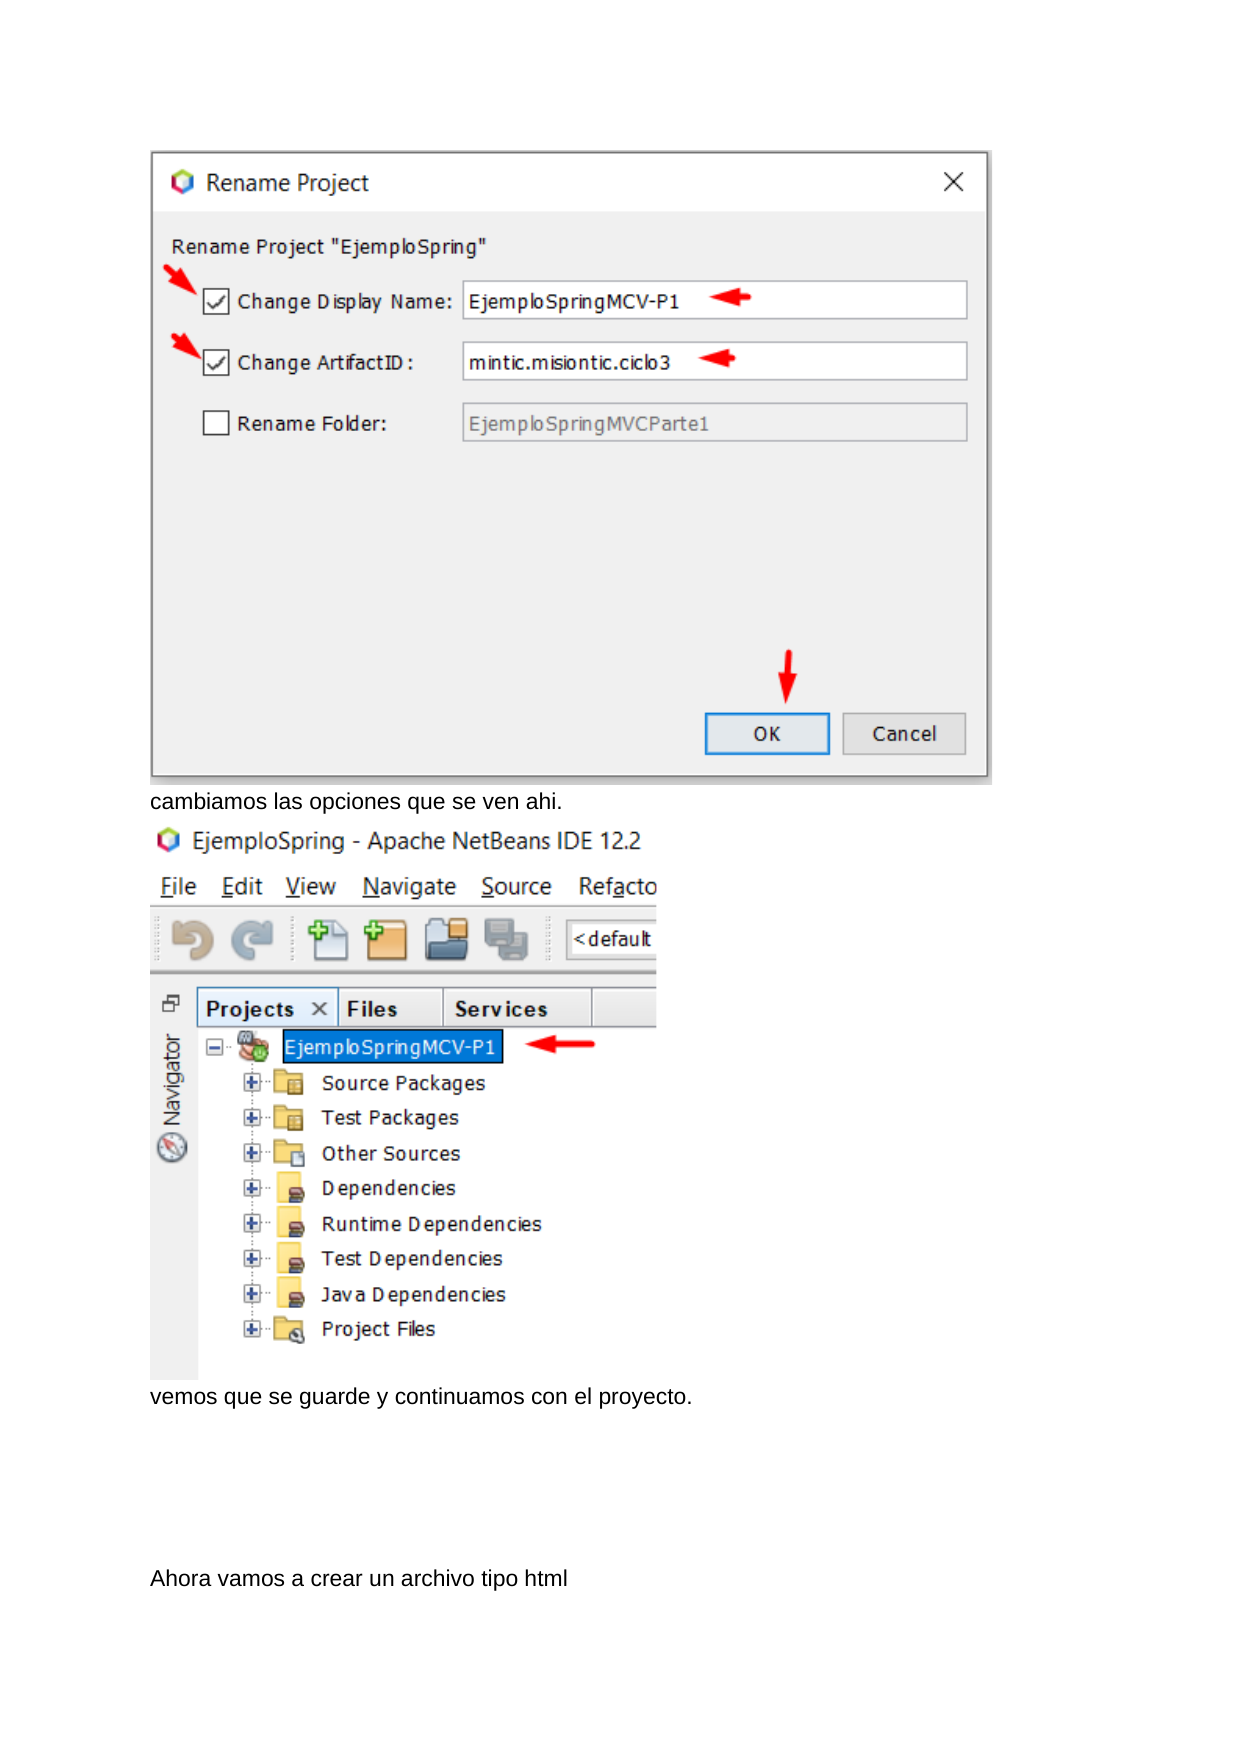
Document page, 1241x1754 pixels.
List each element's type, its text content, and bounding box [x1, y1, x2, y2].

picture [150, 818, 657, 1380]
text vemos que se guarde y continuamos con el proyecto. [150, 1383, 1090, 1409]
picture [150, 150, 993, 785]
text cambiamos las opciones que se ven ahi. [150, 788, 1090, 814]
text Ahora vamos a crear un archivo tipo html [150, 1564, 1090, 1591]
